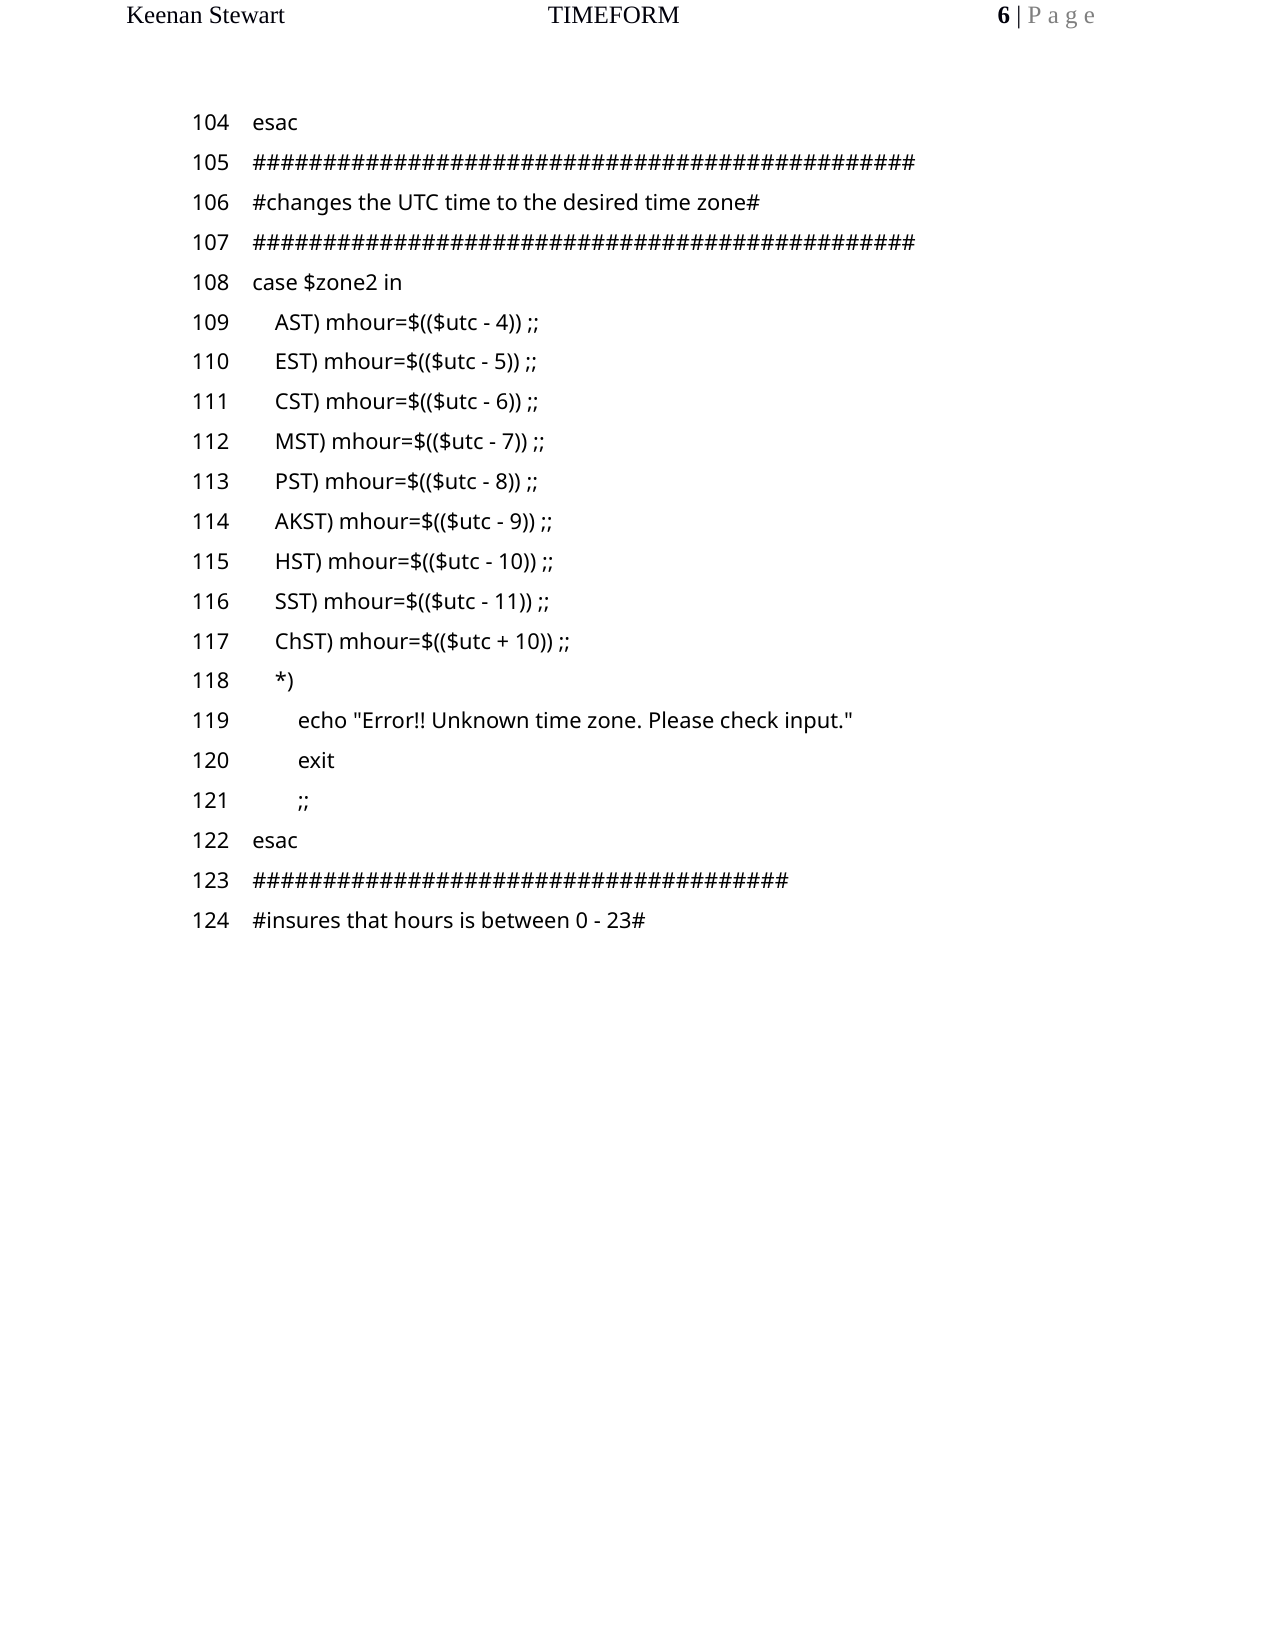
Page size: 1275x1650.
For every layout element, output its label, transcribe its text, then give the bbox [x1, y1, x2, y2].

subtitle *) [192, 677, 1158, 692]
subtitle ChST) mhour=$(($utc + 10)) ;; [549, 637, 1158, 652]
subtitle echo "Error!! Unknown time zone. Please check input." [807, 717, 1158, 732]
subtitle PST) mhour=$(($utc - 8)) ;; [192, 478, 316, 492]
subtitle AST) mhour=$(($utc - 4)) ;; [518, 318, 1158, 333]
subtitle AKST) mhour=$(($utc - 9)) ;; [531, 517, 1158, 532]
subtitle ;; [192, 797, 1158, 812]
subtitle AKST) mhour=$(($utc - 9)) ;; [192, 517, 330, 532]
subtitle esac [192, 118, 1158, 133]
subtitle MST) mhour=$(($utc - 7)) ;; [192, 438, 1158, 453]
subtitle #insures that hours is between 0 - 23# [192, 916, 1158, 931]
subtitle ############################################### [192, 238, 1158, 253]
subtitle PST) mhour=$(($utc - 8)) ;; [517, 478, 1158, 492]
subtitle ###################################### [192, 877, 1158, 891]
subtitle EST) mhour=$(($utc - 5)) ;; [192, 358, 1158, 373]
subtitle esac [192, 837, 1158, 852]
subtitle case $zone2 in [192, 278, 1158, 293]
subtitle HST) mhour=$(($utc - 10)) ;; [192, 557, 319, 572]
subtitle SST) mhour=$(($utc - 11)) ;; [528, 597, 1158, 612]
subtitle echo "Error!! Unknown time zone. Please check input." [192, 717, 805, 732]
subtitle #changes the UTC time to the desired time zone# [327, 198, 1158, 213]
subtitle ChST) mhour=$(($utc + 10)) ;; [192, 637, 330, 652]
subtitle CST) mhour=$(($utc - 6)) ;; [192, 398, 1158, 413]
subtitle AST) mhour=$(($utc - 4)) ;; [192, 318, 317, 333]
subtitle HST) mhour=$(($utc - 10)) ;; [532, 557, 1158, 572]
subtitle exit [192, 757, 1158, 772]
subtitle SST) mhour=$(($utc - 11)) ;; [192, 597, 315, 612]
subtitle ############################################### [192, 158, 1158, 173]
